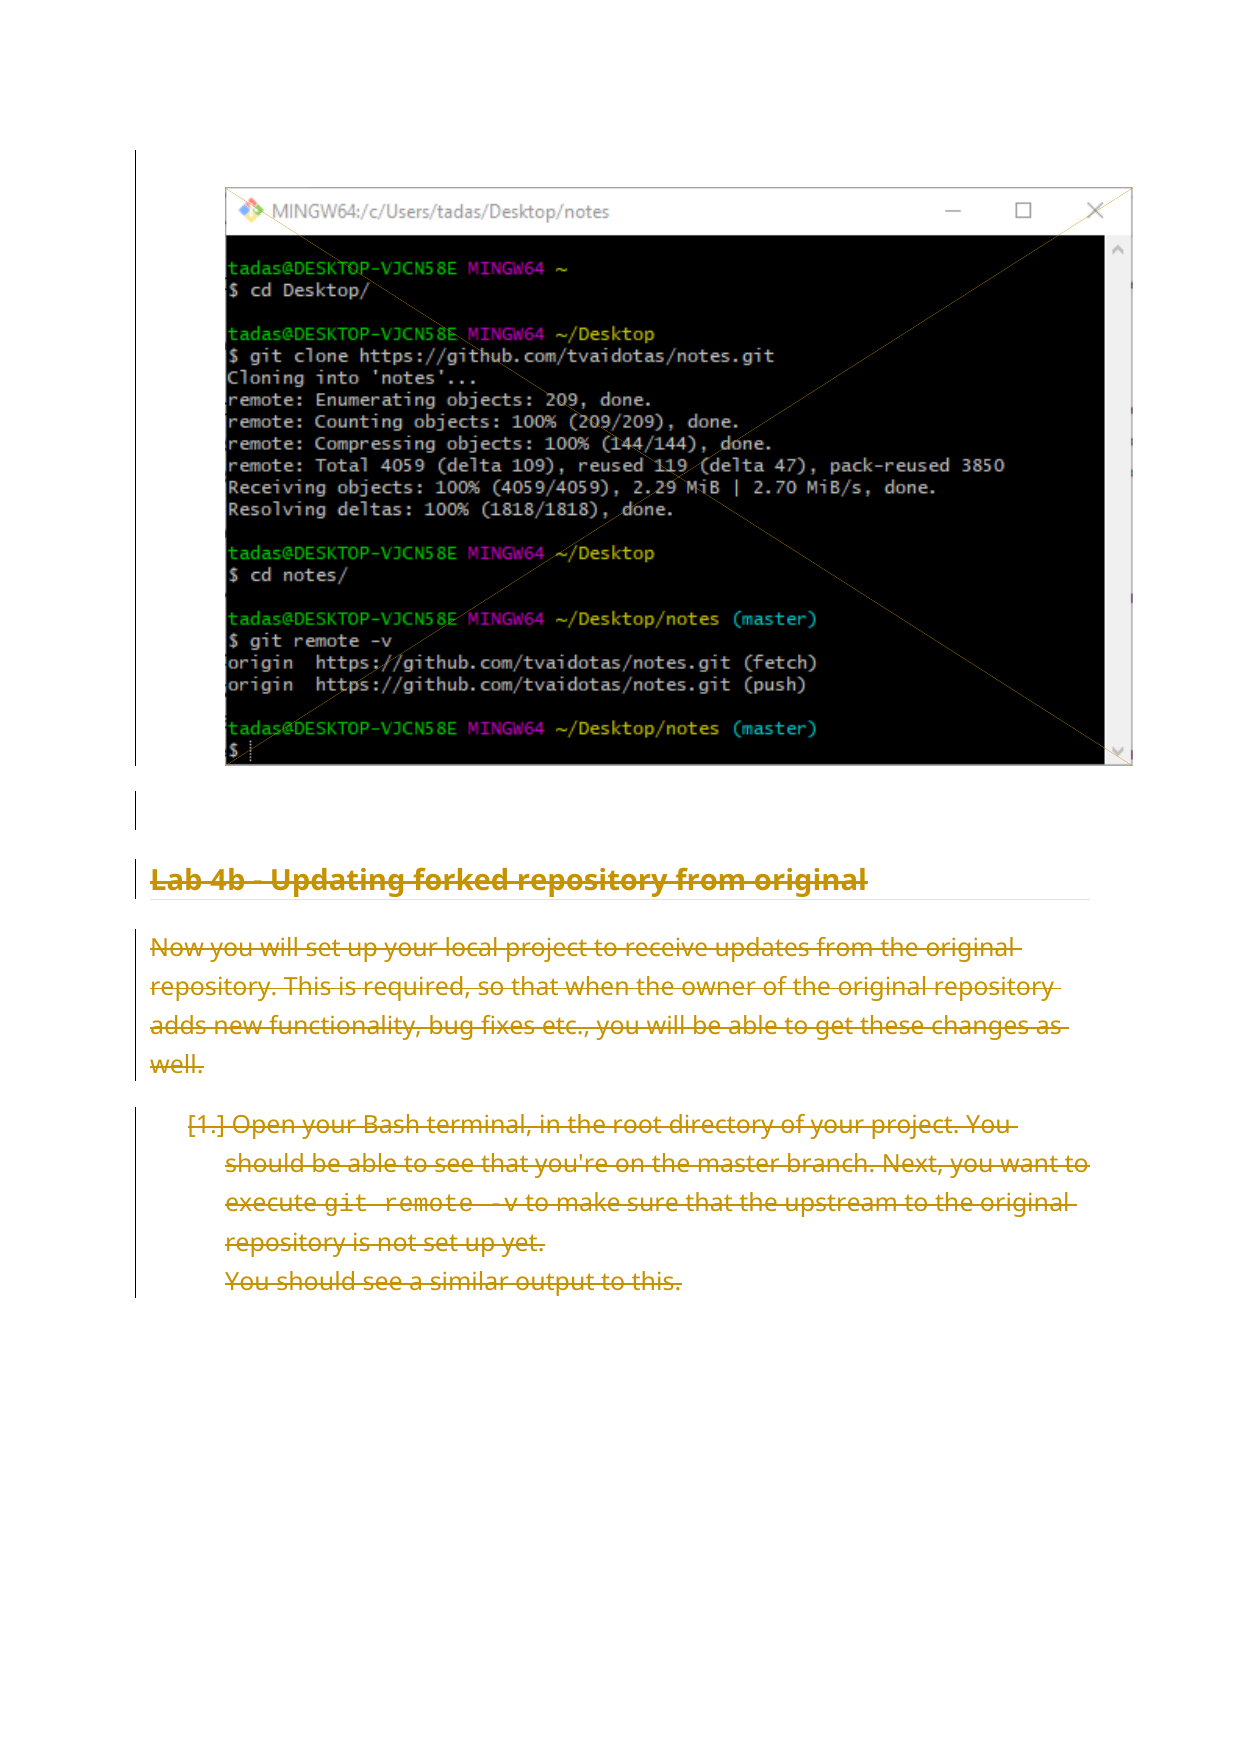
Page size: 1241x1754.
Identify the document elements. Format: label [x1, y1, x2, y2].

picture [225, 189, 677, 765]
picture [226, 187, 1132, 476]
picture [227, 478, 1131, 766]
picture [681, 189, 1133, 765]
